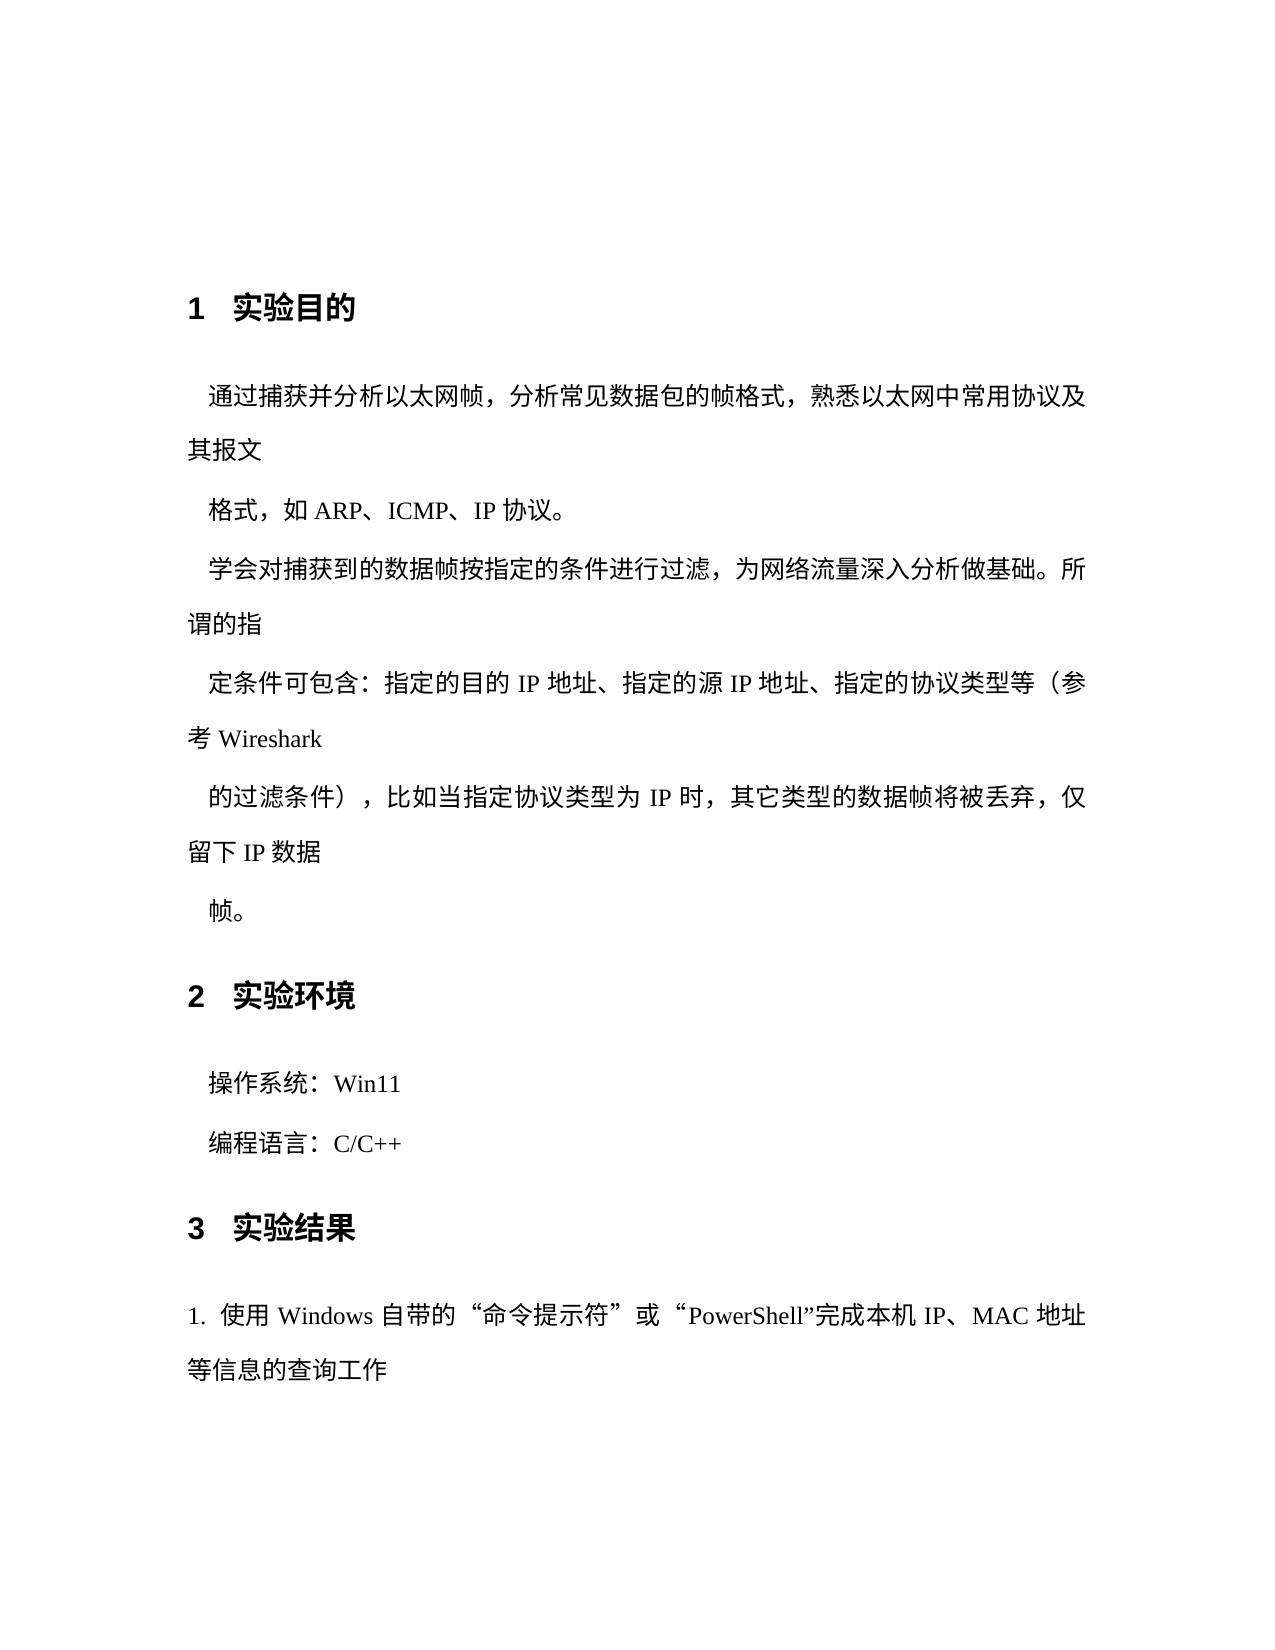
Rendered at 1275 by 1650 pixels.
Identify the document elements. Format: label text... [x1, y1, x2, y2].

list 通过捕获并分析以太网帧，分析常见数据包的帧格式，熟悉以太网中常用协议及其报文 [187, 376, 1087, 467]
list 格式，如 ARP、ICMP、IP 协议。 [187, 490, 1087, 527]
list 帧。 [187, 892, 1087, 928]
list 编程语言：C/C++ [187, 1123, 1087, 1160]
list 定条件可包含：指定的目的 IP 地址、指定的源 IP 地址、指定的协议类型等（参考 Wireshark [187, 664, 1087, 754]
subtitle 实验环境 [187, 971, 1087, 1016]
list 的过滤条件），比如当指定协议类型为 IP 时，其它类型的数据帧将被丢弃，仅留下 IP 数据 [187, 778, 1087, 868]
list 学会对捕获到的数据帧按指定的条件进行过滤，为网络流量深入分析做基础。所谓的指 [187, 550, 1087, 641]
list 操作系统：Win11 [187, 1064, 1087, 1100]
list 使用 Windows 自带的“命令提示符”或“PowerShell”完成本机 IP、MAC 地址等信息的查询工作 [187, 1296, 1087, 1386]
subtitle 实验结果 [187, 1203, 1087, 1248]
subtitle 实验目的 [187, 283, 1087, 329]
